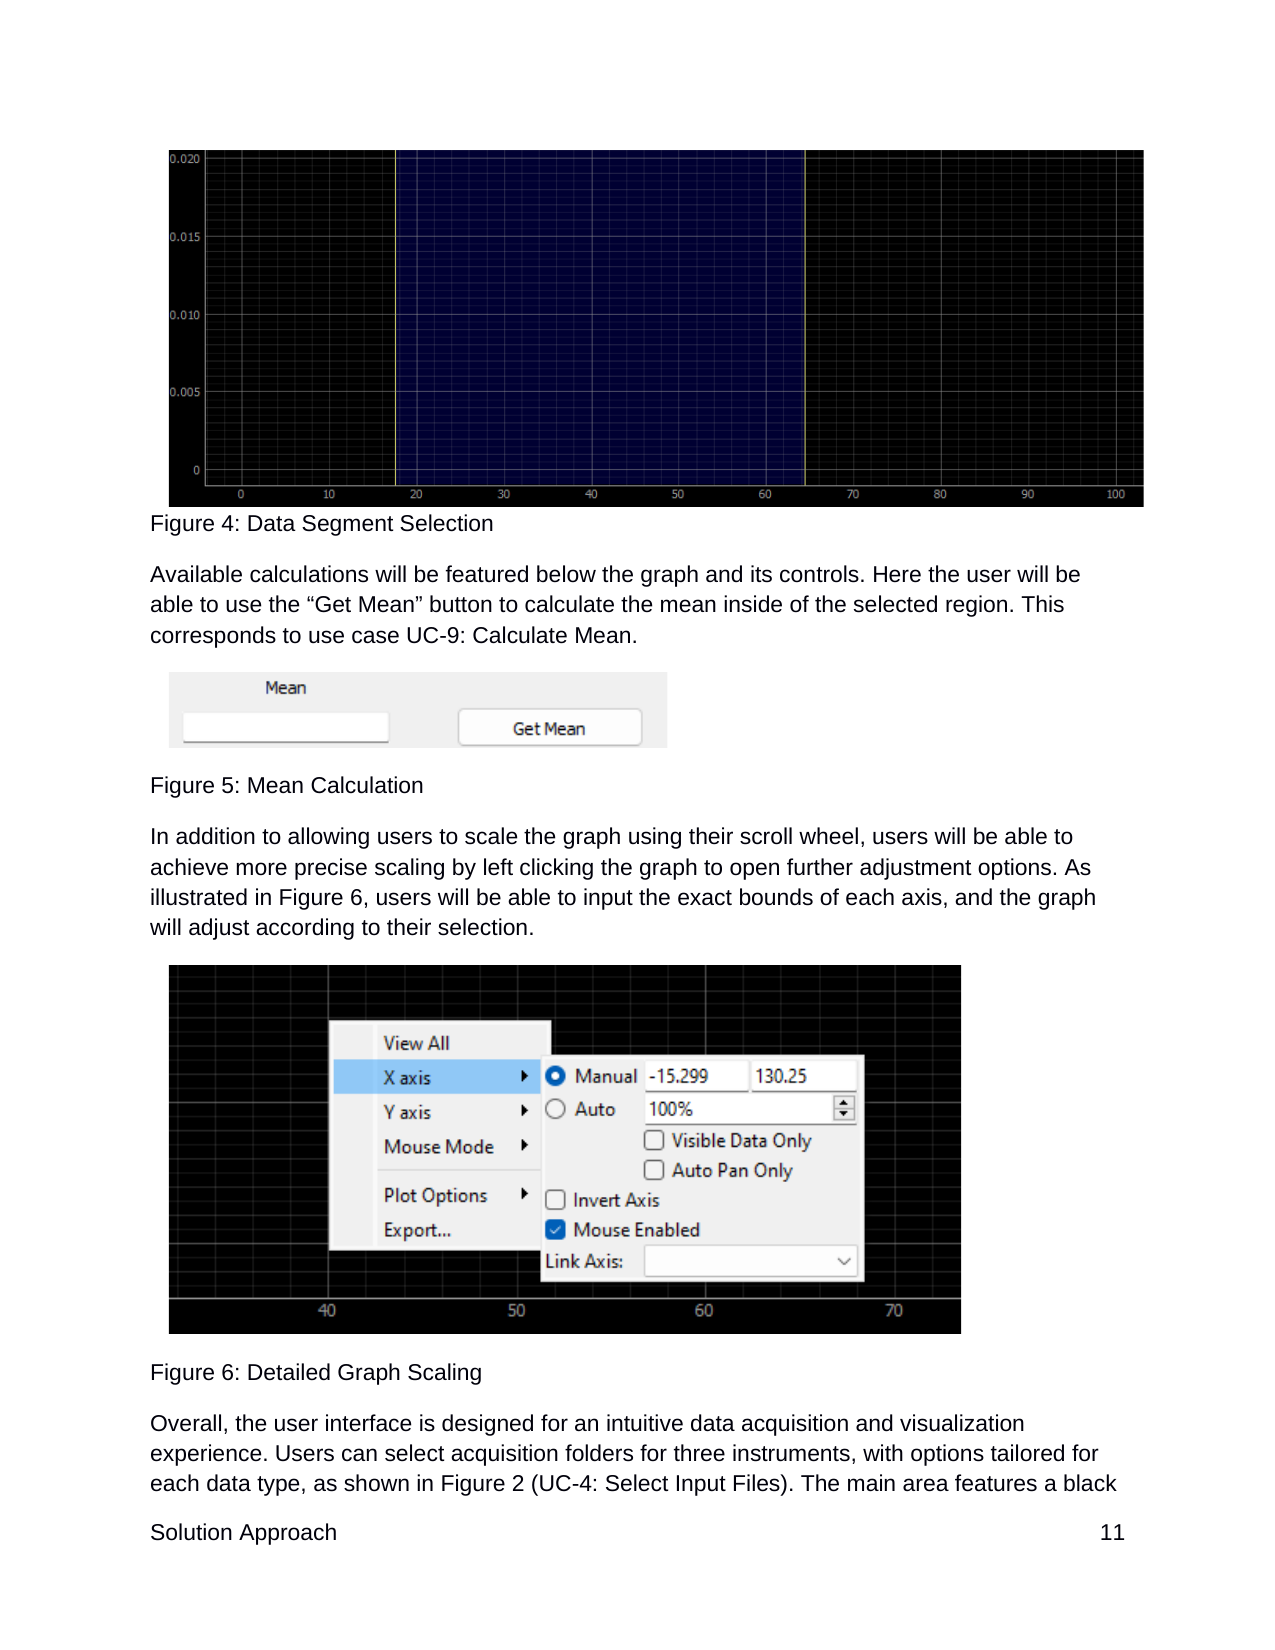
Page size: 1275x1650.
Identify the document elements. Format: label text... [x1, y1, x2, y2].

text In addition to allowing users to scale the graph using their scroll wheel, users will be able to achieve more precise scaling by left clicking the graph to open further adjustment options. As illustrated in Figure 6, users will be able to input the exact bounds of each axis, and the graph will adjust according to their selection. [150, 823, 1125, 940]
text Figure 6: Detailed Graph Scaling [150, 1358, 1125, 1385]
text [150, 1409, 1125, 1496]
text Available calculations will be featured below the graph and its controls. Here the user will be able to use the “Get Mean” button to calculate the mean inside of the selected region. This corresponds to use case UC-9: Calculate Mean. [150, 561, 1125, 648]
text Figure 4: Data Segment Selection [150, 150, 1125, 536]
text Figure 5: Mean Calculation [150, 772, 1125, 799]
